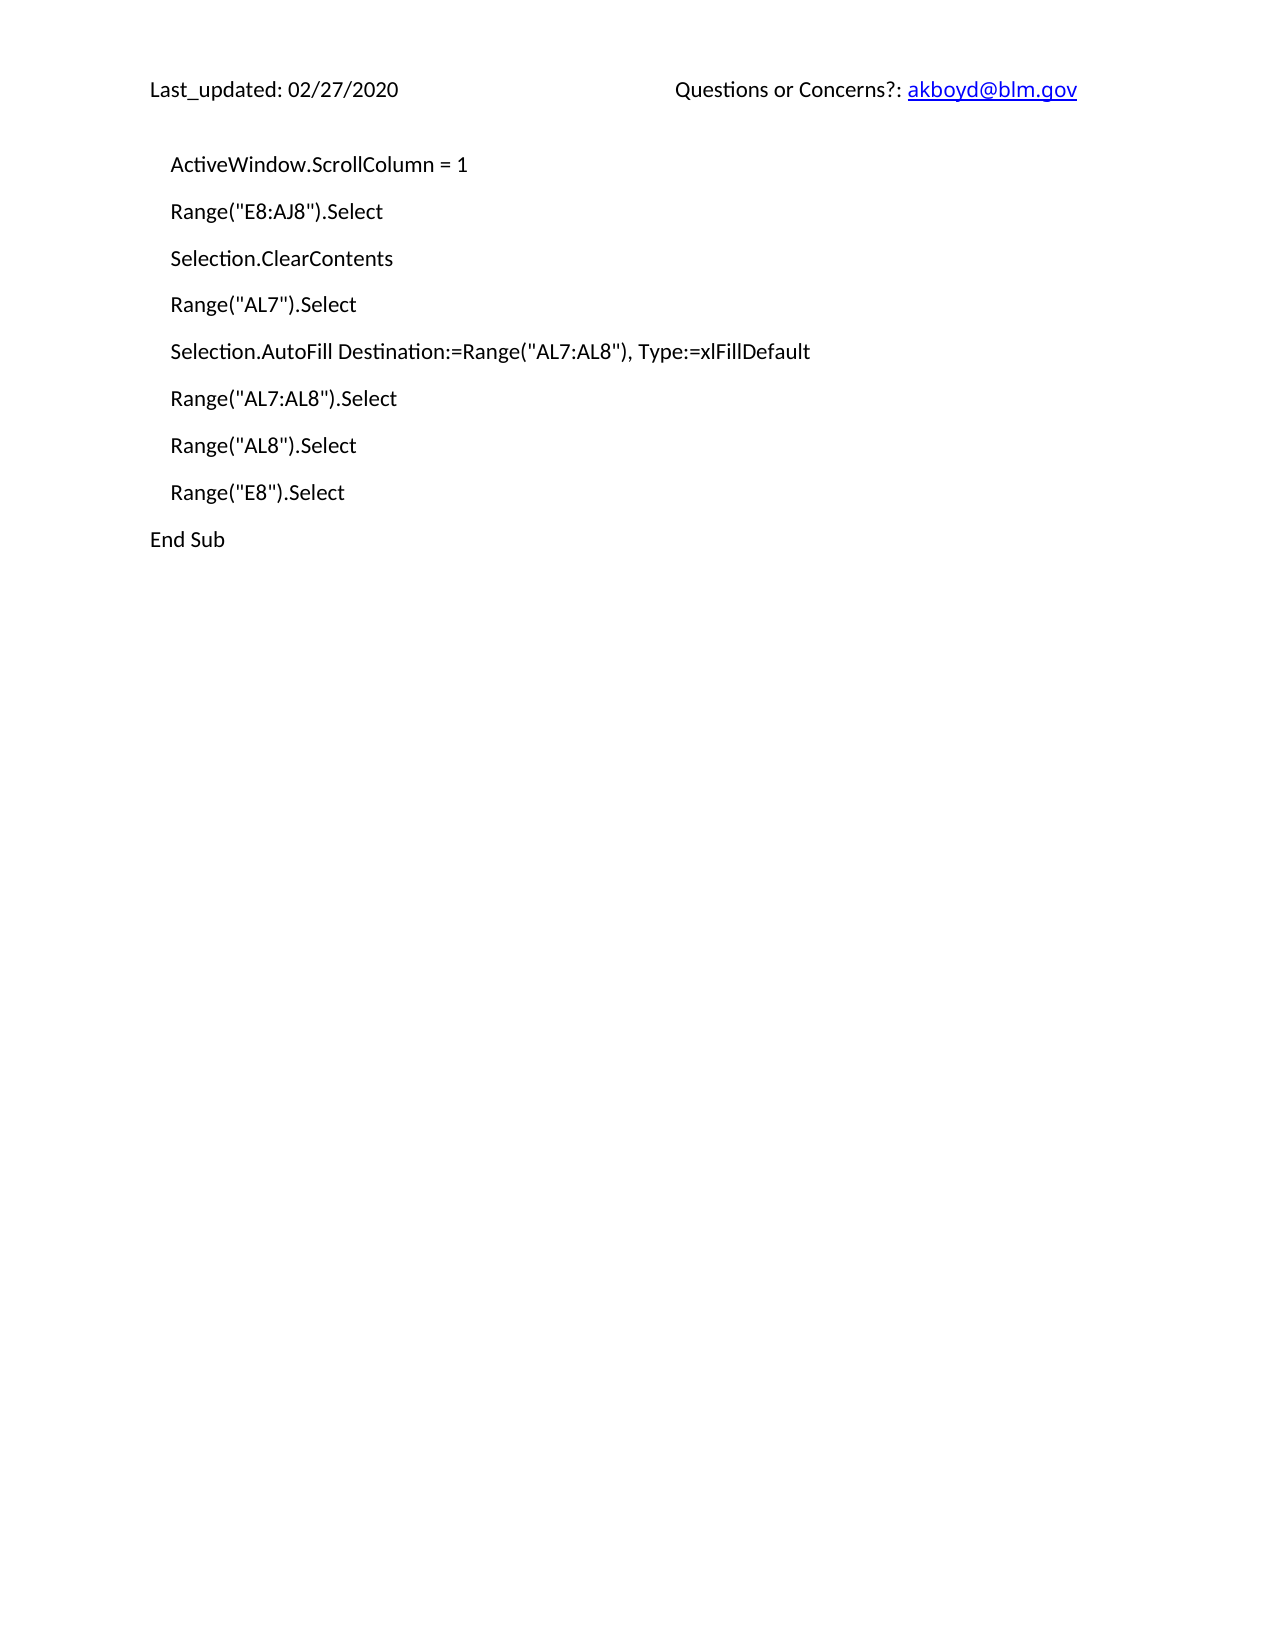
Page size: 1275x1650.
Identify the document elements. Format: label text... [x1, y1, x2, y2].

text Range("E8").Select [150, 478, 1125, 506]
text End Sub [150, 525, 1125, 553]
text Range("E8:AJ8").Select [150, 197, 1125, 225]
text Range("AL8").Select [150, 431, 1125, 459]
text Range("AL7:AL8").Select [150, 384, 1125, 412]
text Selection.AutoFill Destination:=Range("AL7:AL8"), Type:=xlFillDefault [150, 337, 1125, 366]
text ActiveWindow.ScrollColumn = 1 [150, 150, 1125, 178]
text Range("AL7").Select [150, 291, 1125, 319]
text Selection.ClearContents [150, 244, 1125, 272]
